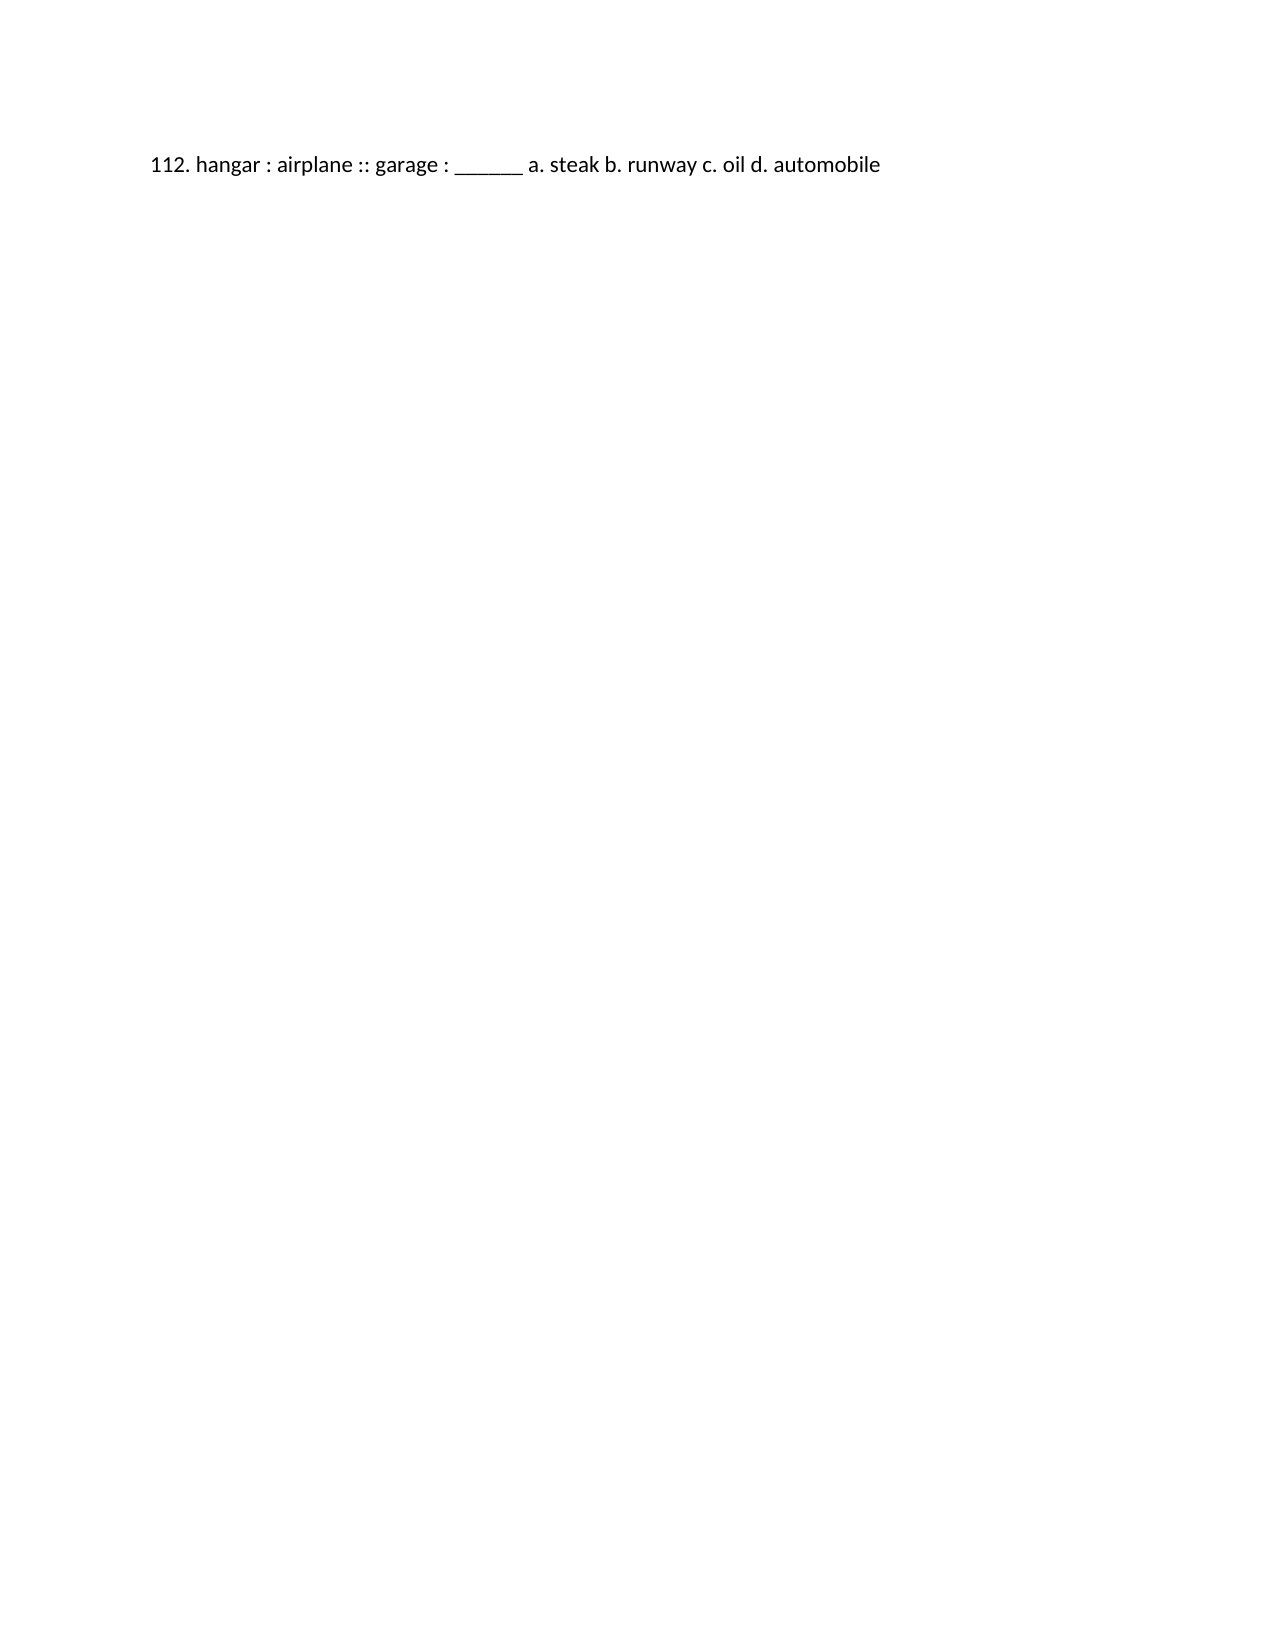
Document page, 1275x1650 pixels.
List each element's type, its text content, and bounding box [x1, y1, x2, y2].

text 112. hangar : airplane :: garage : ______ a. steak b. runway c. oil d. automobile [150, 150, 1125, 178]
